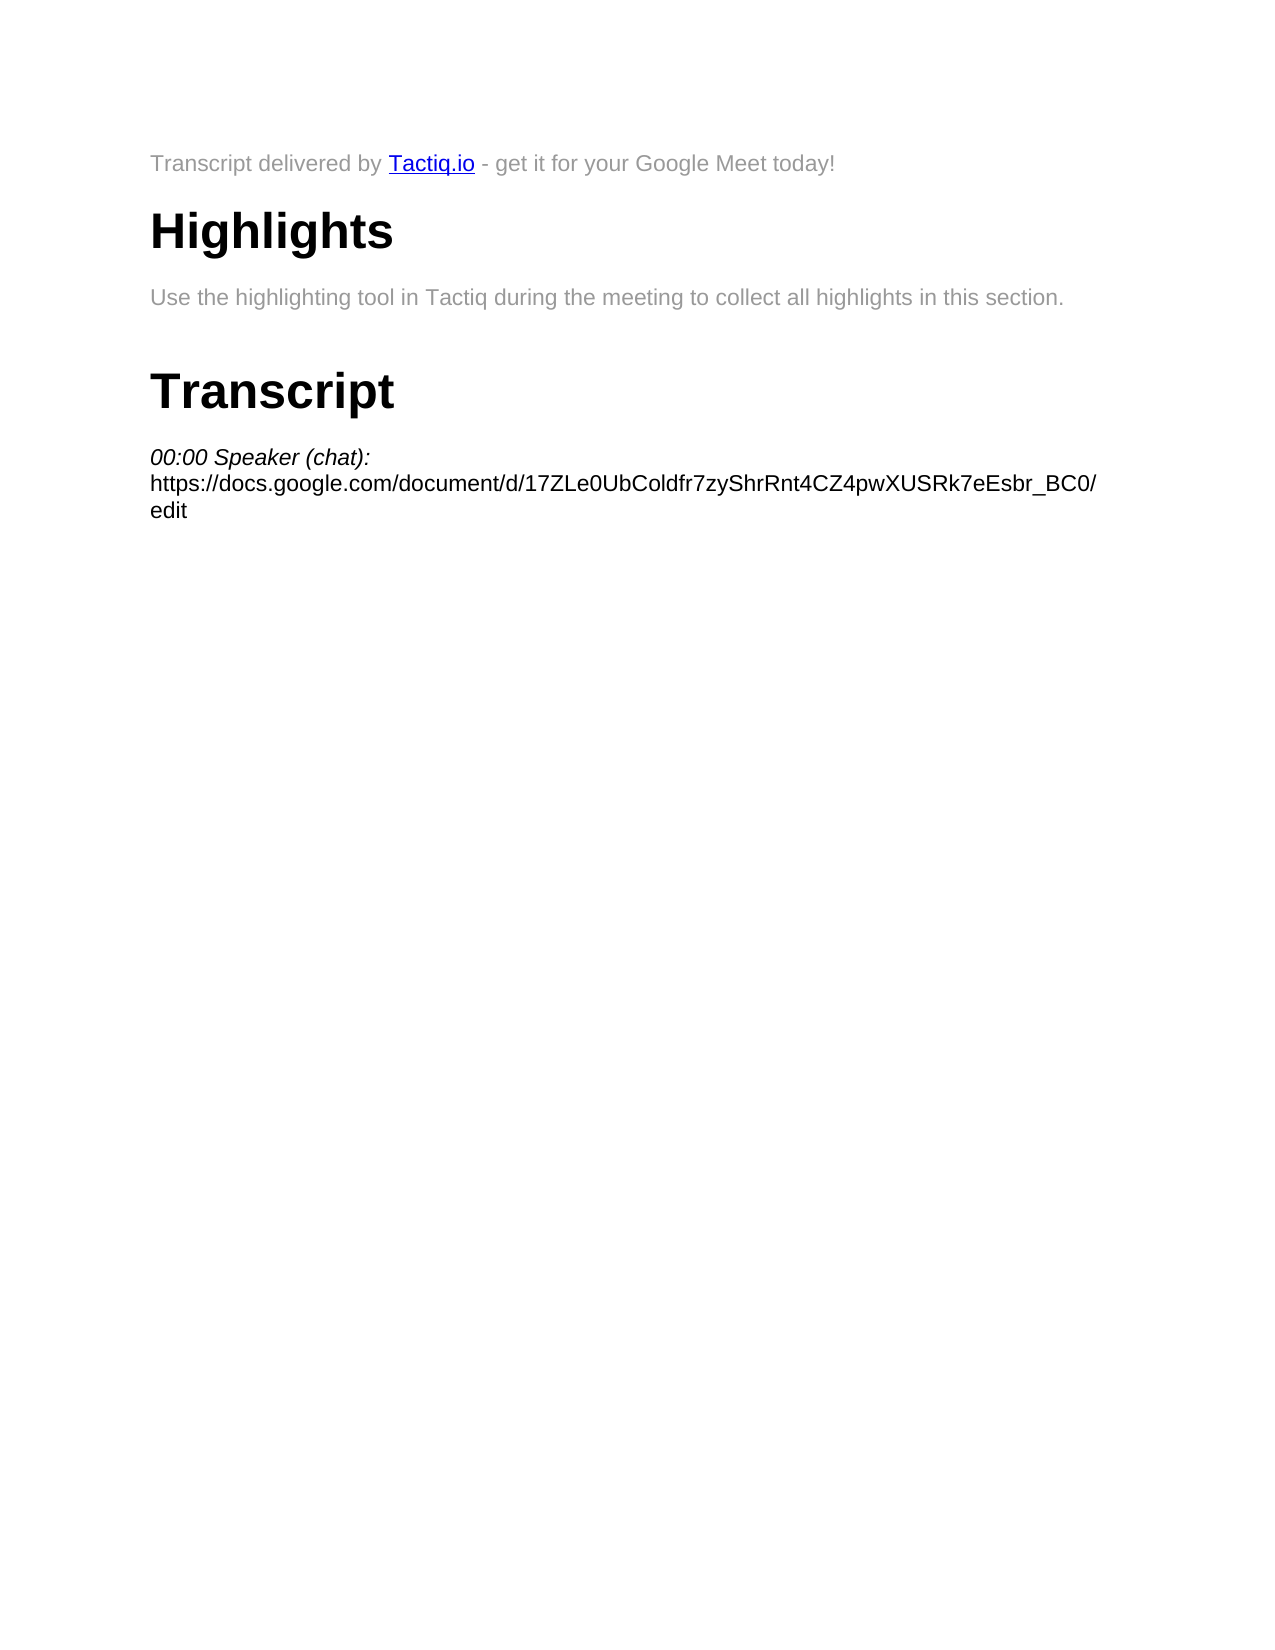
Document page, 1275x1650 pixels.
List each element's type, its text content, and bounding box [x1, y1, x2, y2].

subtitle Transcript [150, 362, 1125, 419]
text 00:00 Speaker (chat): https://docs.google.com/document/d/17ZLe0UbColdfr7zyShrRnt4CZ4pwXUSRk7eEsbr_BC0/edit [150, 444, 1125, 523]
text Use the highlighting tool in Tactiq during the meeting to collect all highlights in this section. [150, 284, 1125, 310]
subtitle Highlights [150, 201, 1125, 259]
text Transcript delivered by Tactiq.io - get it for your Google Meet today! [150, 150, 1125, 176]
